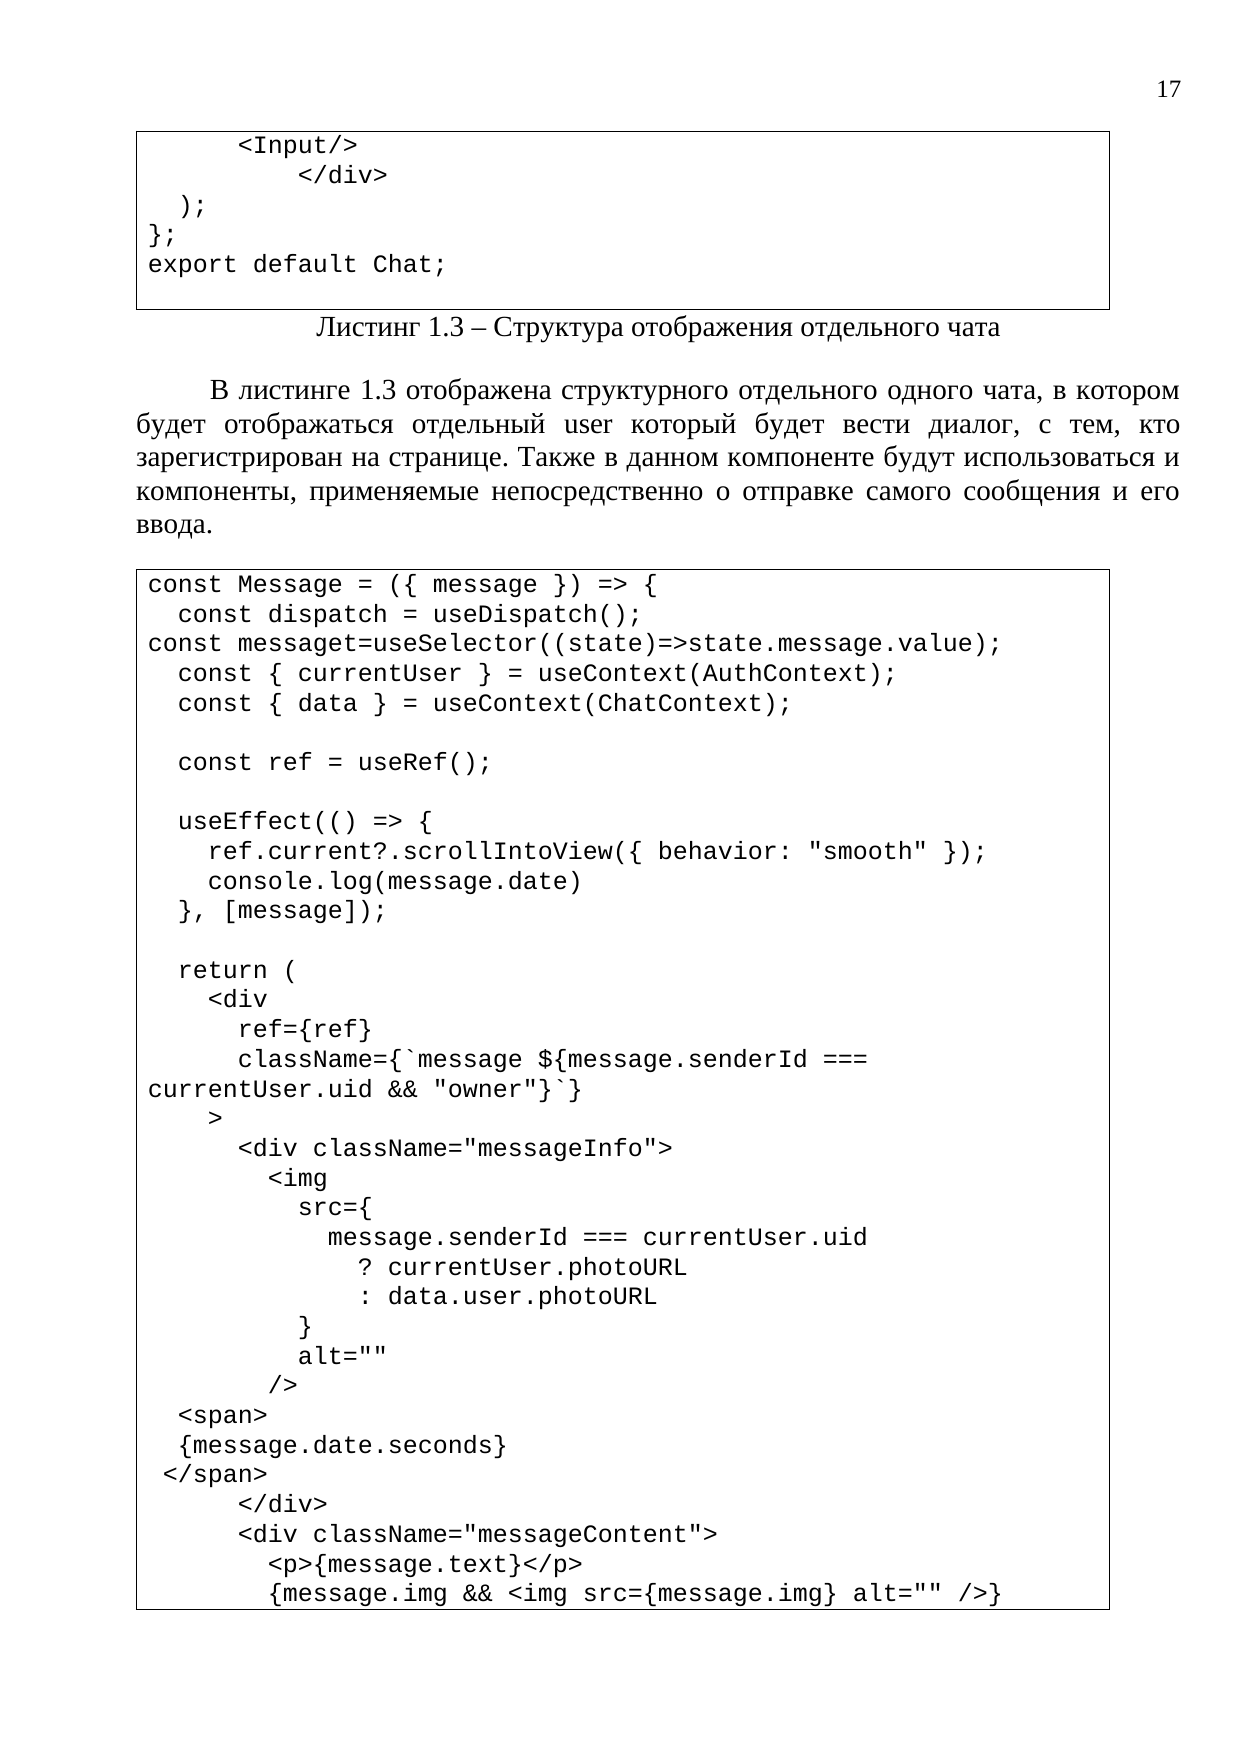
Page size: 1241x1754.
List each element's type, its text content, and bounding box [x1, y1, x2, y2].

text В листинге 1.3 отображена структурного отдельного одного чата, в котором будет отображаться отдельный user который будет вести диалог, с тем, кто зарегистрирован на странице. Также в данном компоненте будут использоваться и компоненты, применяемые непосредственно о отправке самого сообщения и его ввода. [136, 372, 1181, 540]
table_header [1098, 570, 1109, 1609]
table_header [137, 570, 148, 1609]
text Листинг 1.3 – Структура отображения отдельного чата [136, 309, 1181, 343]
